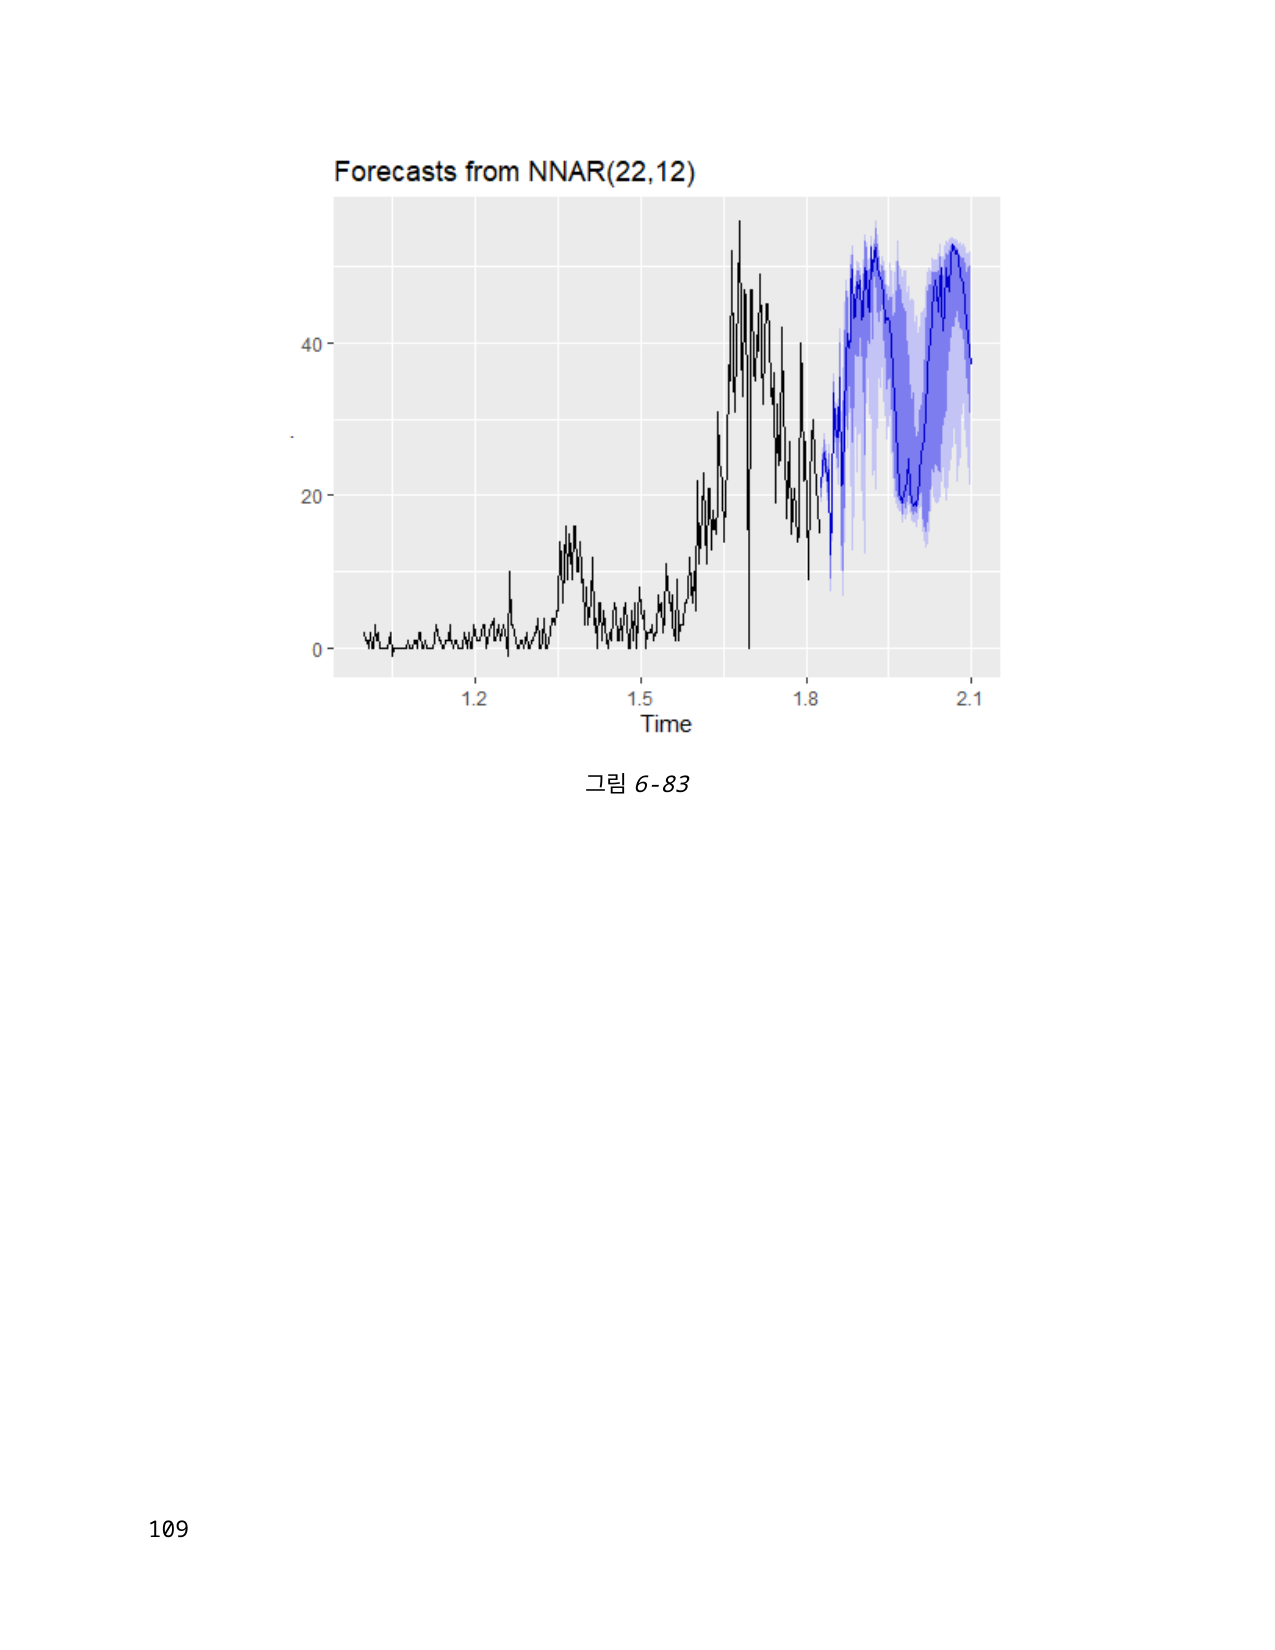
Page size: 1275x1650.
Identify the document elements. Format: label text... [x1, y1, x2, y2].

picture [262, 147, 1013, 748]
text 그림 6-83 [148, 768, 1127, 800]
